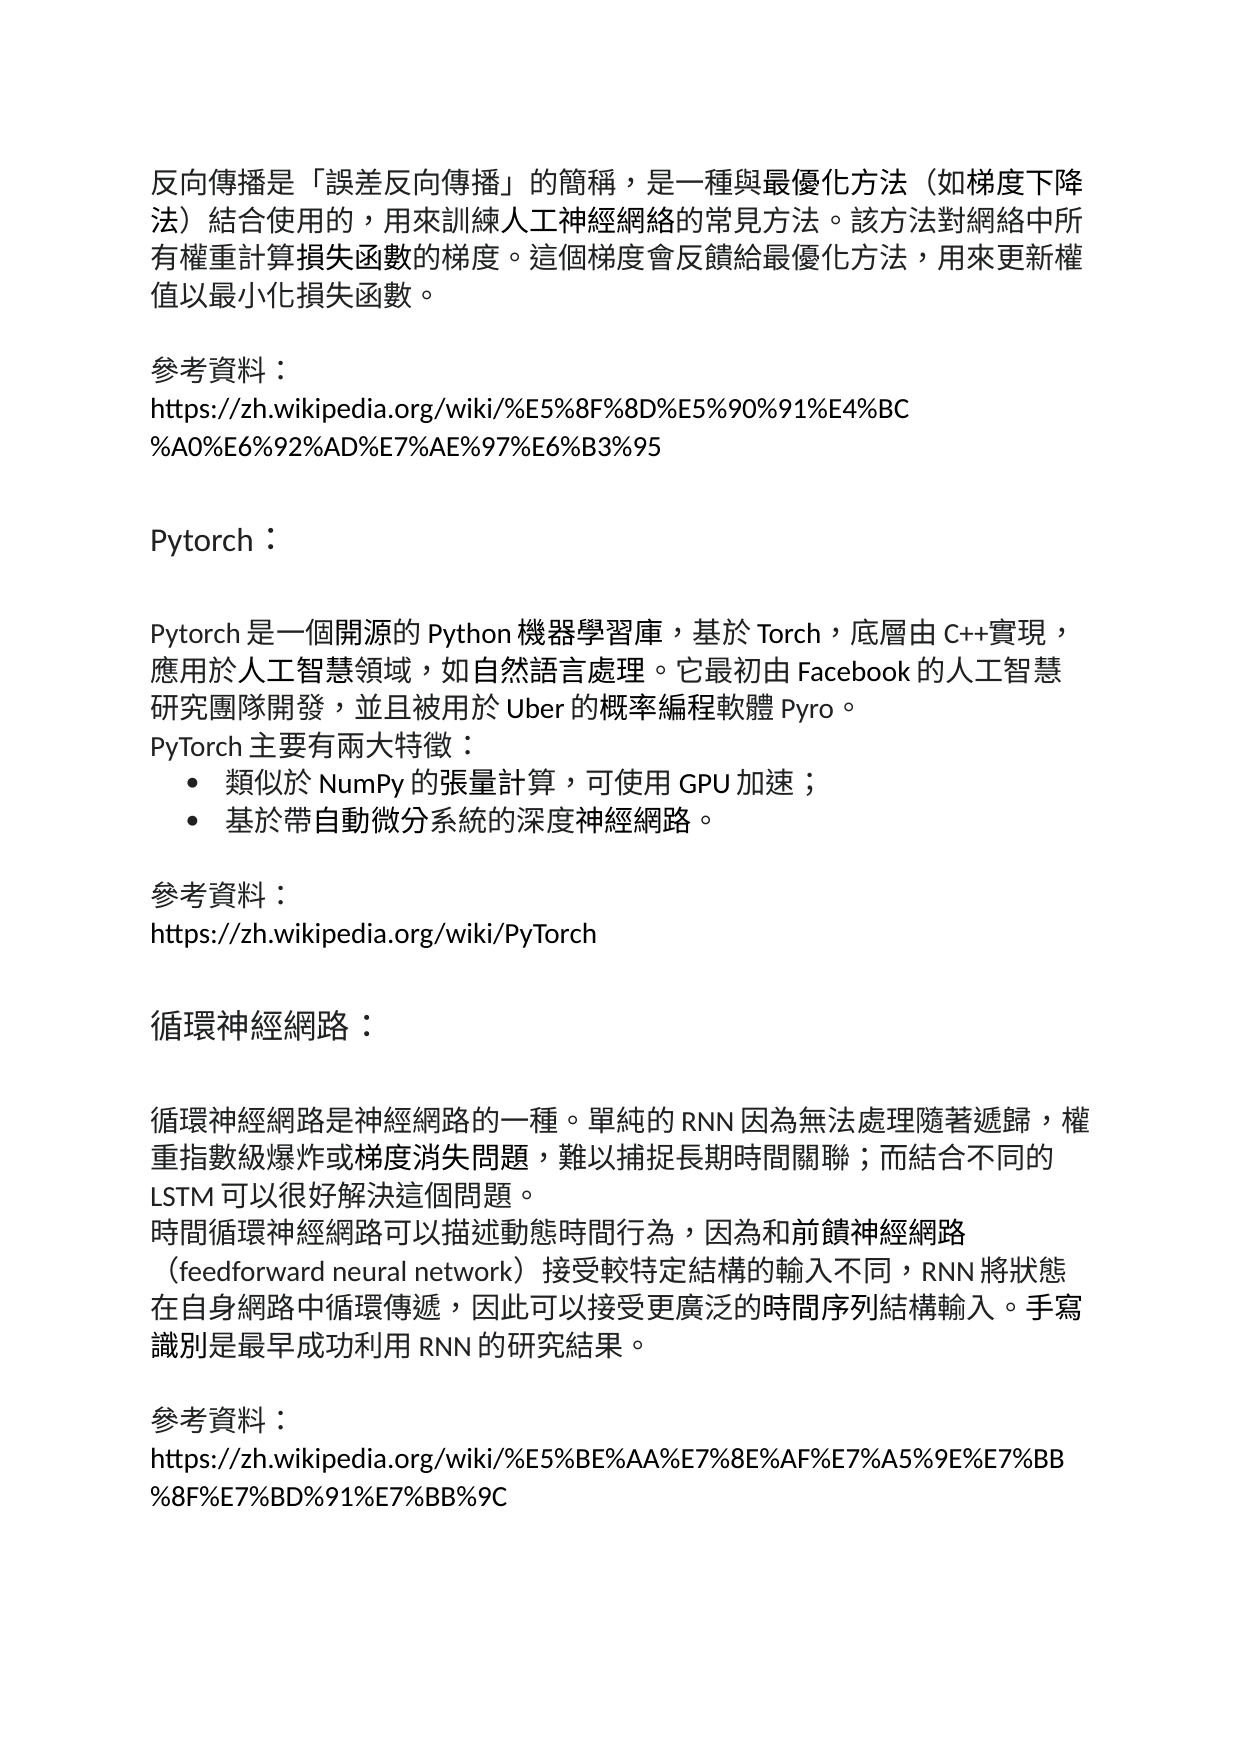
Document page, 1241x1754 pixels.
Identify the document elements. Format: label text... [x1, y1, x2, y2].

text Pytorch： [150, 502, 1090, 577]
text 參考資料： [150, 352, 1090, 389]
text https://zh.wikipedia.org/wiki/PyTorch [150, 914, 1090, 952]
text 循環神經網路是神經網路的一種。單純的RNN因為無法處理隨著遞歸，權重指數級爆炸或梯度消失問題，難以捕捉長期時間關聯；而結合不同的LSTM可以很好解決這個問題。 [150, 1102, 1090, 1214]
list 基於帶自動微分系統的深度神經網路。 [187, 802, 1090, 839]
text 參考資料： [150, 1402, 1090, 1439]
text PyTorch主要有兩大特徵： [150, 727, 1090, 764]
text https://zh.wikipedia.org/wiki/%E5%8F%8D%E5%90%91%E4%BC%A0%E6%92%AD%E7%AE%97%E6%B3%95 [150, 389, 1090, 464]
text Pytorch是一個開源的Python機器學習庫，基於Torch，底層由C++實現，應用於人工智慧領域，如自然語言處理。它最初由Facebook的人工智慧研究團隊開發，並且被用於Uber的概率編程軟體Pyro。 [150, 614, 1090, 727]
text 時間循環神經網路可以描述動態時間行為，因為和前饋神經網路（feedforward neural network）接受較特定結構的輸入不同，RNN將狀態在自身網路中循環傳遞，因此可以接受更廣泛的時間序列結構輸入。手寫識別是最早成功利用RNN的研究結果。 [150, 1214, 1090, 1364]
text 循環神經網路： [150, 989, 1090, 1064]
list 類似於NumPy的張量計算，可使用GPU加速； [187, 764, 1090, 802]
text 參考資料： [150, 877, 1090, 914]
text 反向傳播是「誤差反向傳播」的簡稱，是一種與最優化方法（如梯度下降法）結合使用的，用來訓練人工神經網絡的常見方法。該方法對網絡中所有權重計算損失函數的梯度。這個梯度會反饋給最優化方法，用來更新權值以最小化損失函數。 [150, 164, 1090, 314]
text https://zh.wikipedia.org/wiki/%E5%BE%AA%E7%8E%AF%E7%A5%9E%E7%BB%8F%E7%BD%91%E7%BB%9C [150, 1439, 1090, 1514]
